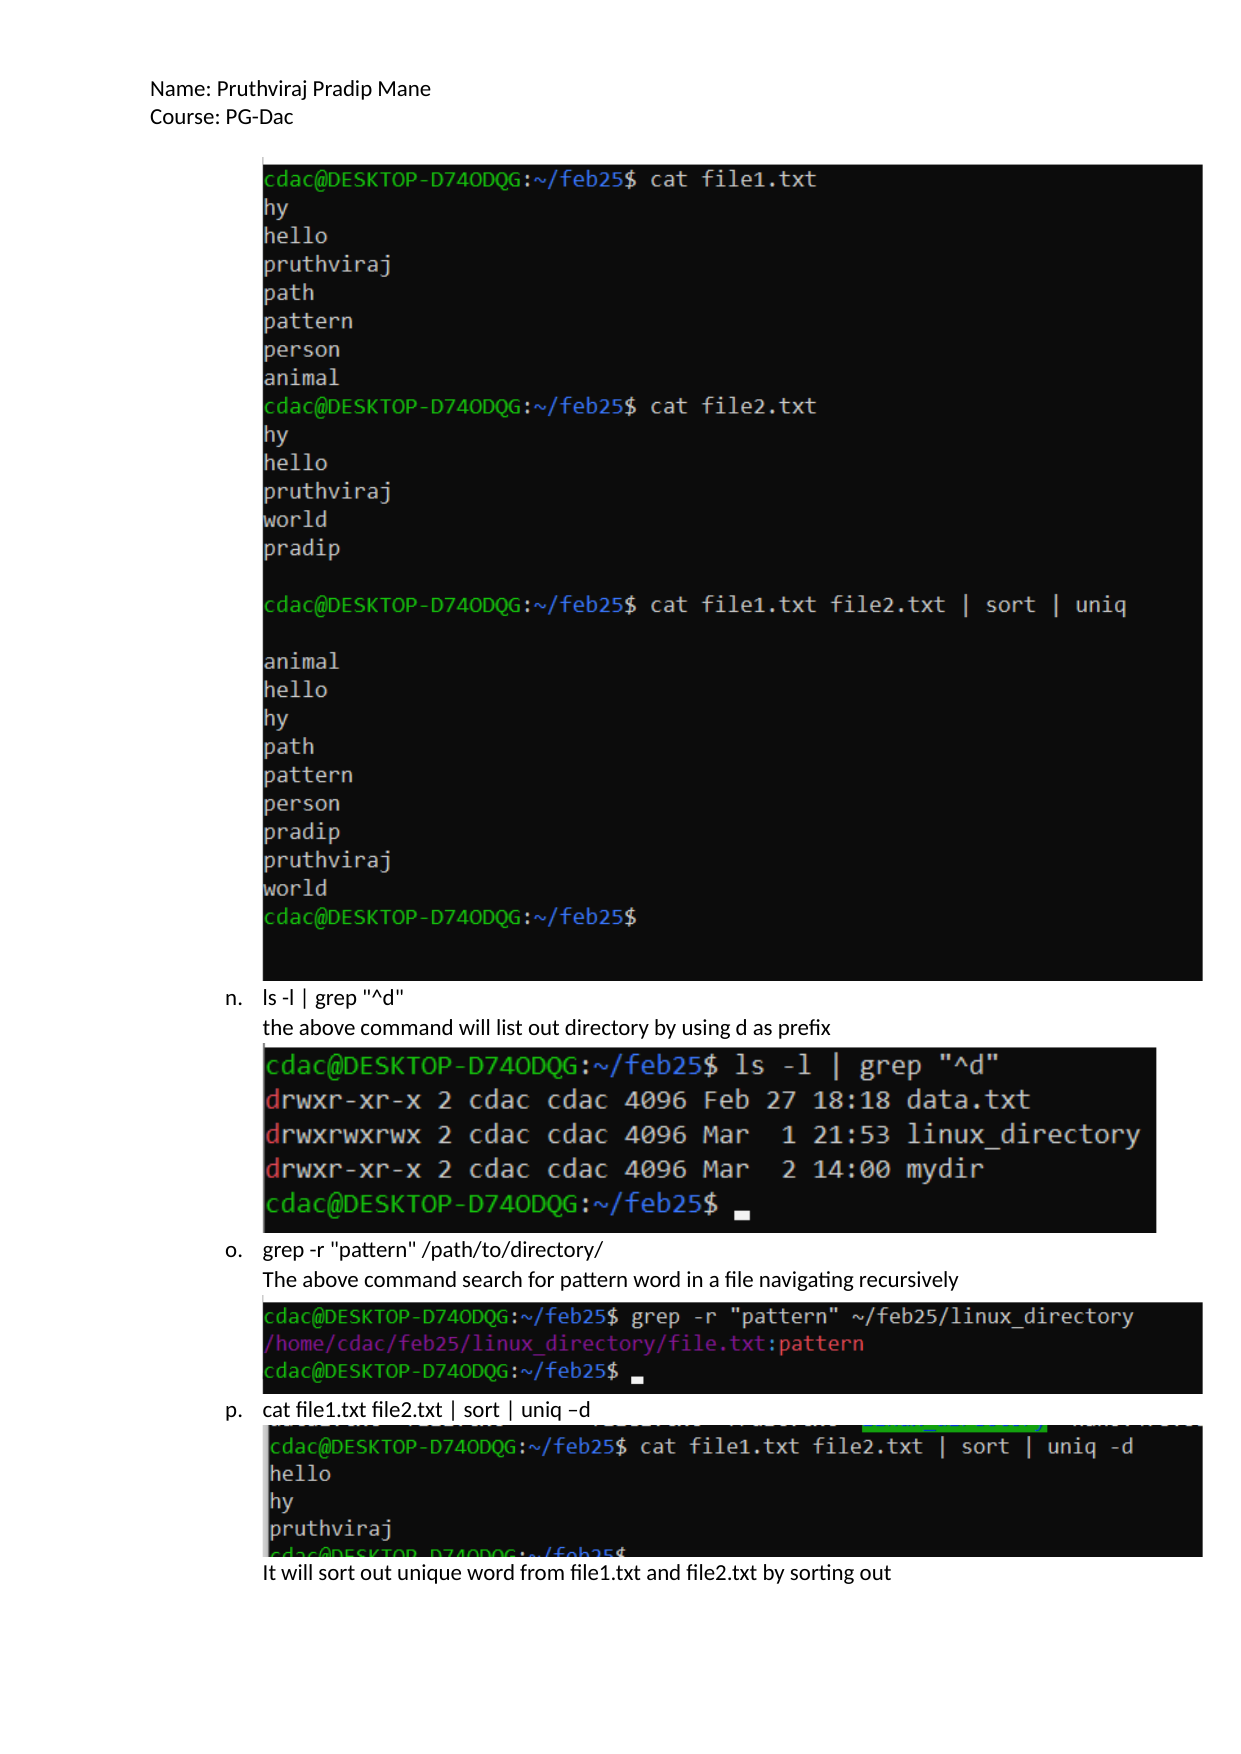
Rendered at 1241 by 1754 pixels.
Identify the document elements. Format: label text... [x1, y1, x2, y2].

list It will sort out unique word from file1.txt and file2.txt by sorting out [262, 1558, 1090, 1586]
list grep -r "pattern" /path/to/directory/ [225, 1235, 1090, 1263]
picture [262, 157, 1203, 981]
list the above command will list out directory by using d as prefix [262, 1013, 1090, 1041]
list cat file1.txt file2.txt | sort | uniq –d [225, 1395, 1090, 1423]
list ls -l | grep "^d" [225, 983, 1090, 1011]
picture [262, 1425, 1203, 1557]
list The above command search for pattern word in a file navigating recursively [262, 1265, 1090, 1293]
picture [262, 1043, 1157, 1233]
picture [262, 1295, 1203, 1394]
